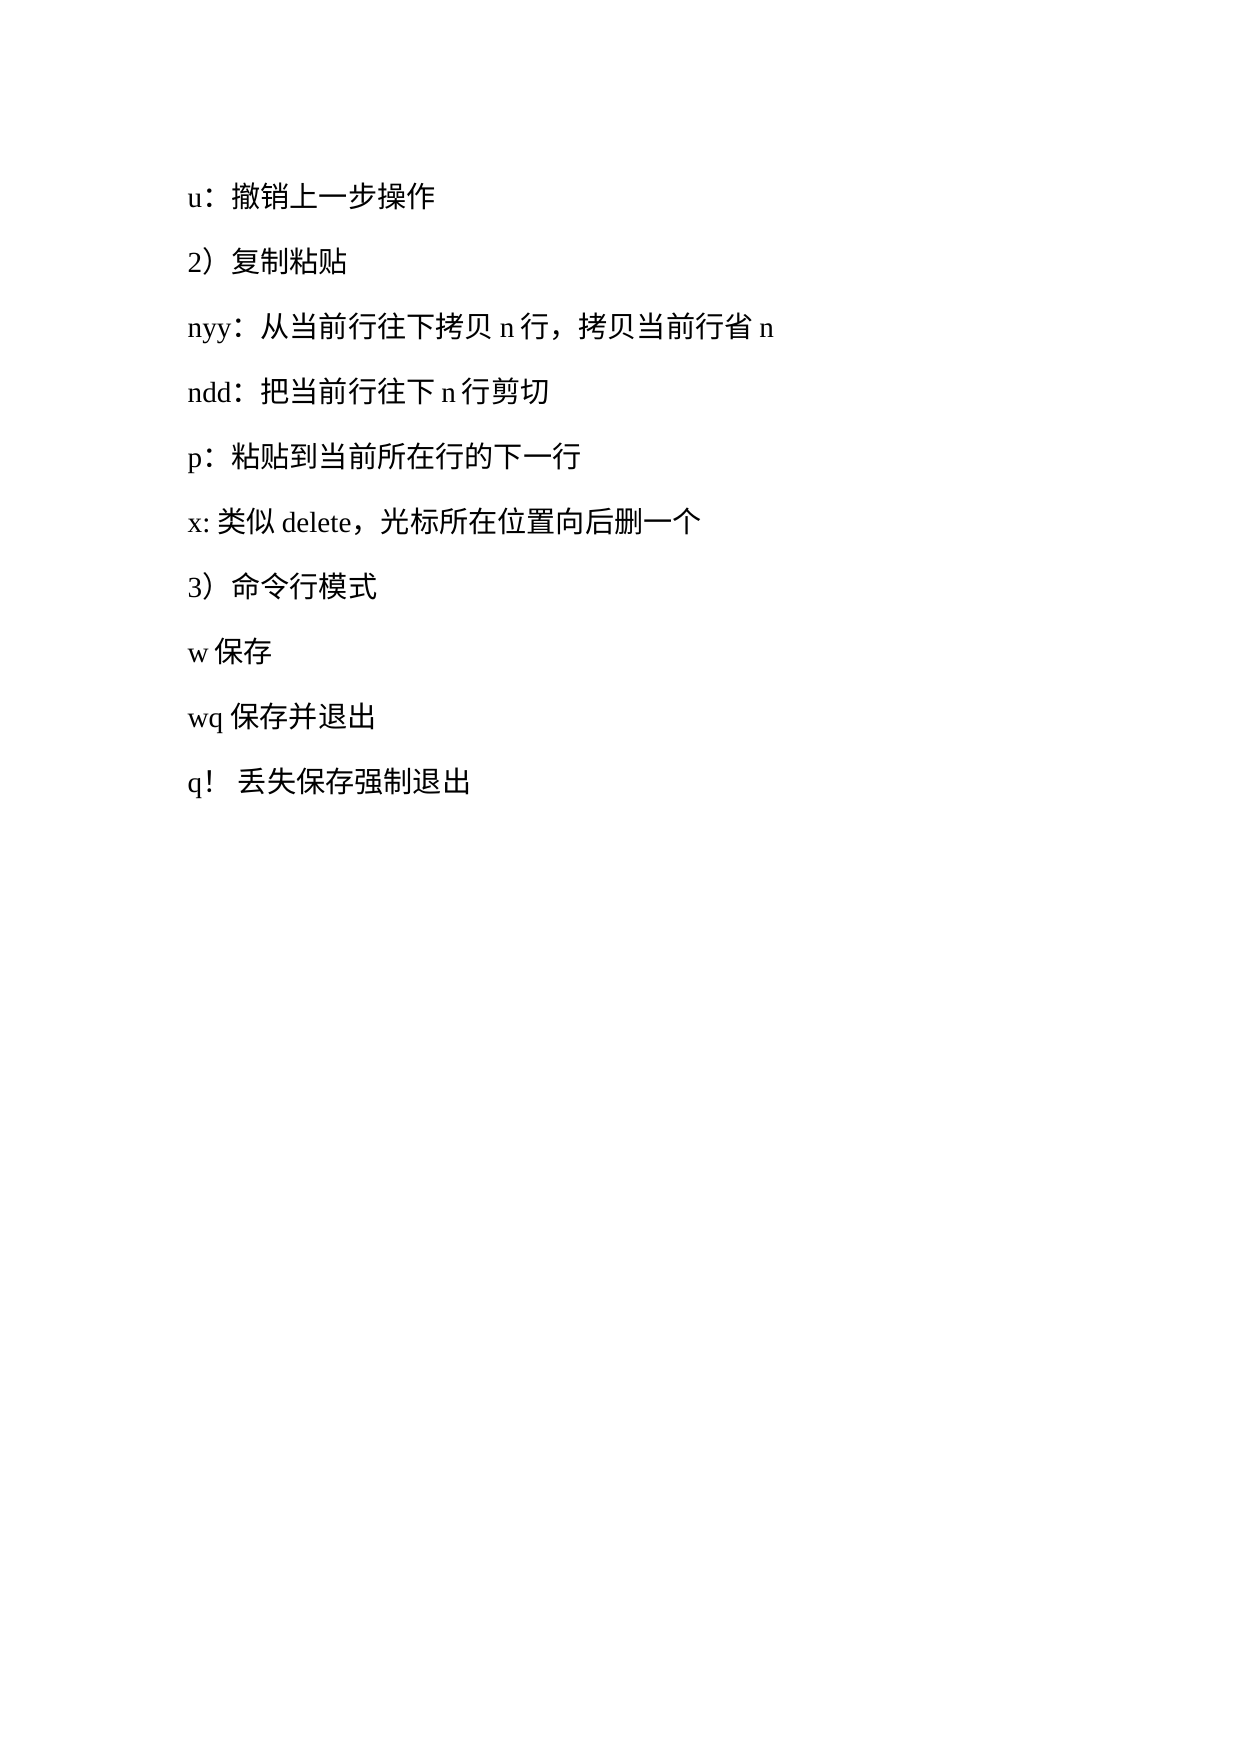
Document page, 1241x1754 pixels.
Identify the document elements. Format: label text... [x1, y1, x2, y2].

text ndd：把当前行往下n行剪切 [187, 357, 1053, 422]
text q！ 丢失保存强制退出 [187, 747, 1053, 812]
text 2）复制粘贴 [187, 227, 1053, 292]
text w保存 [187, 617, 1053, 682]
text p：粘贴到当前所在行的下一行 [187, 422, 1053, 487]
text nyy：从当前行往下拷贝n行，拷贝当前行省n [187, 292, 1053, 357]
text u：撤销上一步操作 [187, 162, 1053, 227]
text 3）命令行模式 [187, 552, 1053, 617]
text wq 保存并退出 [187, 682, 1053, 747]
text x: 类似delete，光标所在位置向后删一个 [187, 487, 1053, 552]
